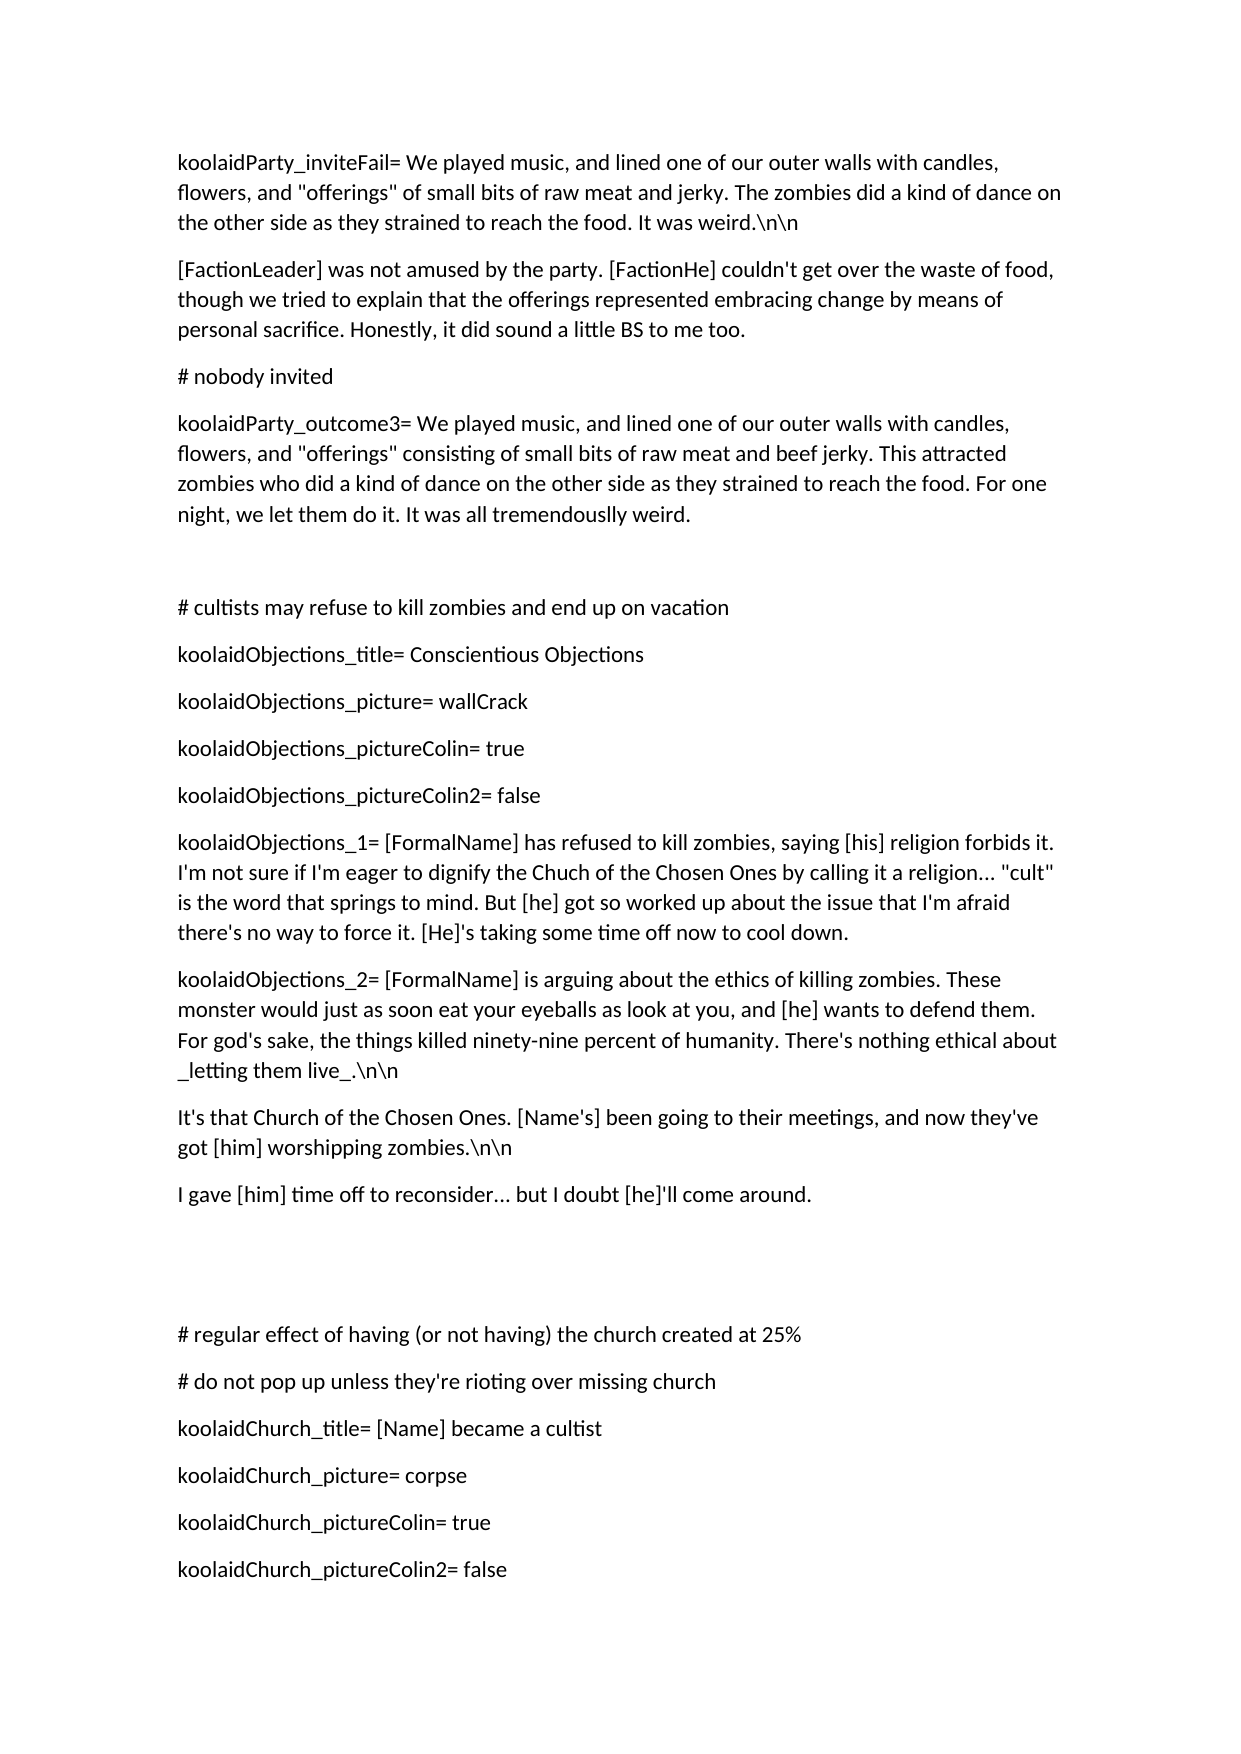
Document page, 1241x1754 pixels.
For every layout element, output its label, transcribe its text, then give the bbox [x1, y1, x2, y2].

text koolaidParty_outcome3= We played music, and lined one of our outer walls with candles, flowers, and "offerings" consisting of small bits of raw meat and beef jerky. This attracted zombies who did a kind of dance on the other side as they strained to reach the food. For one night, we let them do it. It was all tremendouslly weird. [177, 409, 1063, 528]
text # nobody invited [177, 362, 1063, 390]
text koolaidChurch_picture= corpse [177, 1461, 1063, 1489]
text I gave [him] time off to reconsider... but I doubt [he]'ll come around. [177, 1180, 1063, 1208]
text koolaidObjections_title= Conscientious Objections [177, 640, 1063, 668]
text koolaidObjections_1= [FormalName] has refused to kill zombies, saying [his] religion forbids it. I'm not sure if I'm eager to dignify the Chuch of the Chosen Ones by calling it a religion... "cult" is the word that springs to mind. But [he] got so worked up about the issue that I'm afraid there's no way to force it. [He]'s taking some time off now to cool down. [177, 828, 1063, 946]
text koolaidObjections_picture= wallCrack [177, 687, 1063, 715]
text koolaidChurch_title= [Name] became a cultist [177, 1414, 1063, 1442]
text koolaidObjections_2= [FormalName] is arguing about the ethics of killing zombies. These monster would just as soon eat your eyeballs as look at you, and [he] wants to defend them. For god's sake, the things killed ninety-nine percent of humanity. There's nothing ethical about _letting them live_.\n\n [177, 965, 1063, 1084]
text # do not pop up unless they're rioting over missing church [177, 1367, 1063, 1395]
text koolaidParty_inviteFail= We played music, and lined one of our outer walls with candles, flowers, and "offerings" of small bits of raw meat and jerky. The zombies did a kind of dance on the other side as they strained to reach the food. It was weird.\n\n [177, 148, 1063, 236]
text [FactionLeader] was not amused by the party. [FactionHe] couldn't get over the waste of food, though we tried to explain that the offerings represented embracing change by means of personal sacrifice. Honestly, it did sound a little BS to me too. [177, 255, 1063, 343]
text # cultists may refuse to kill zombies and end up on vacation [177, 593, 1063, 621]
text koolaidChurch_pictureColin2= false [177, 1555, 1063, 1583]
text koolaidChurch_pictureColin= true [177, 1508, 1063, 1536]
text koolaidObjections_pictureColin2= false [177, 781, 1063, 809]
text It's that Church of the Chosen Ones. [Name's] been going to their meetings, and now they've got [him] worshipping zombies.\n\n [177, 1103, 1063, 1161]
text koolaidObjections_pictureColin= true [177, 734, 1063, 762]
text # regular effect of having (or not having) the church created at 25% [177, 1321, 1063, 1348]
